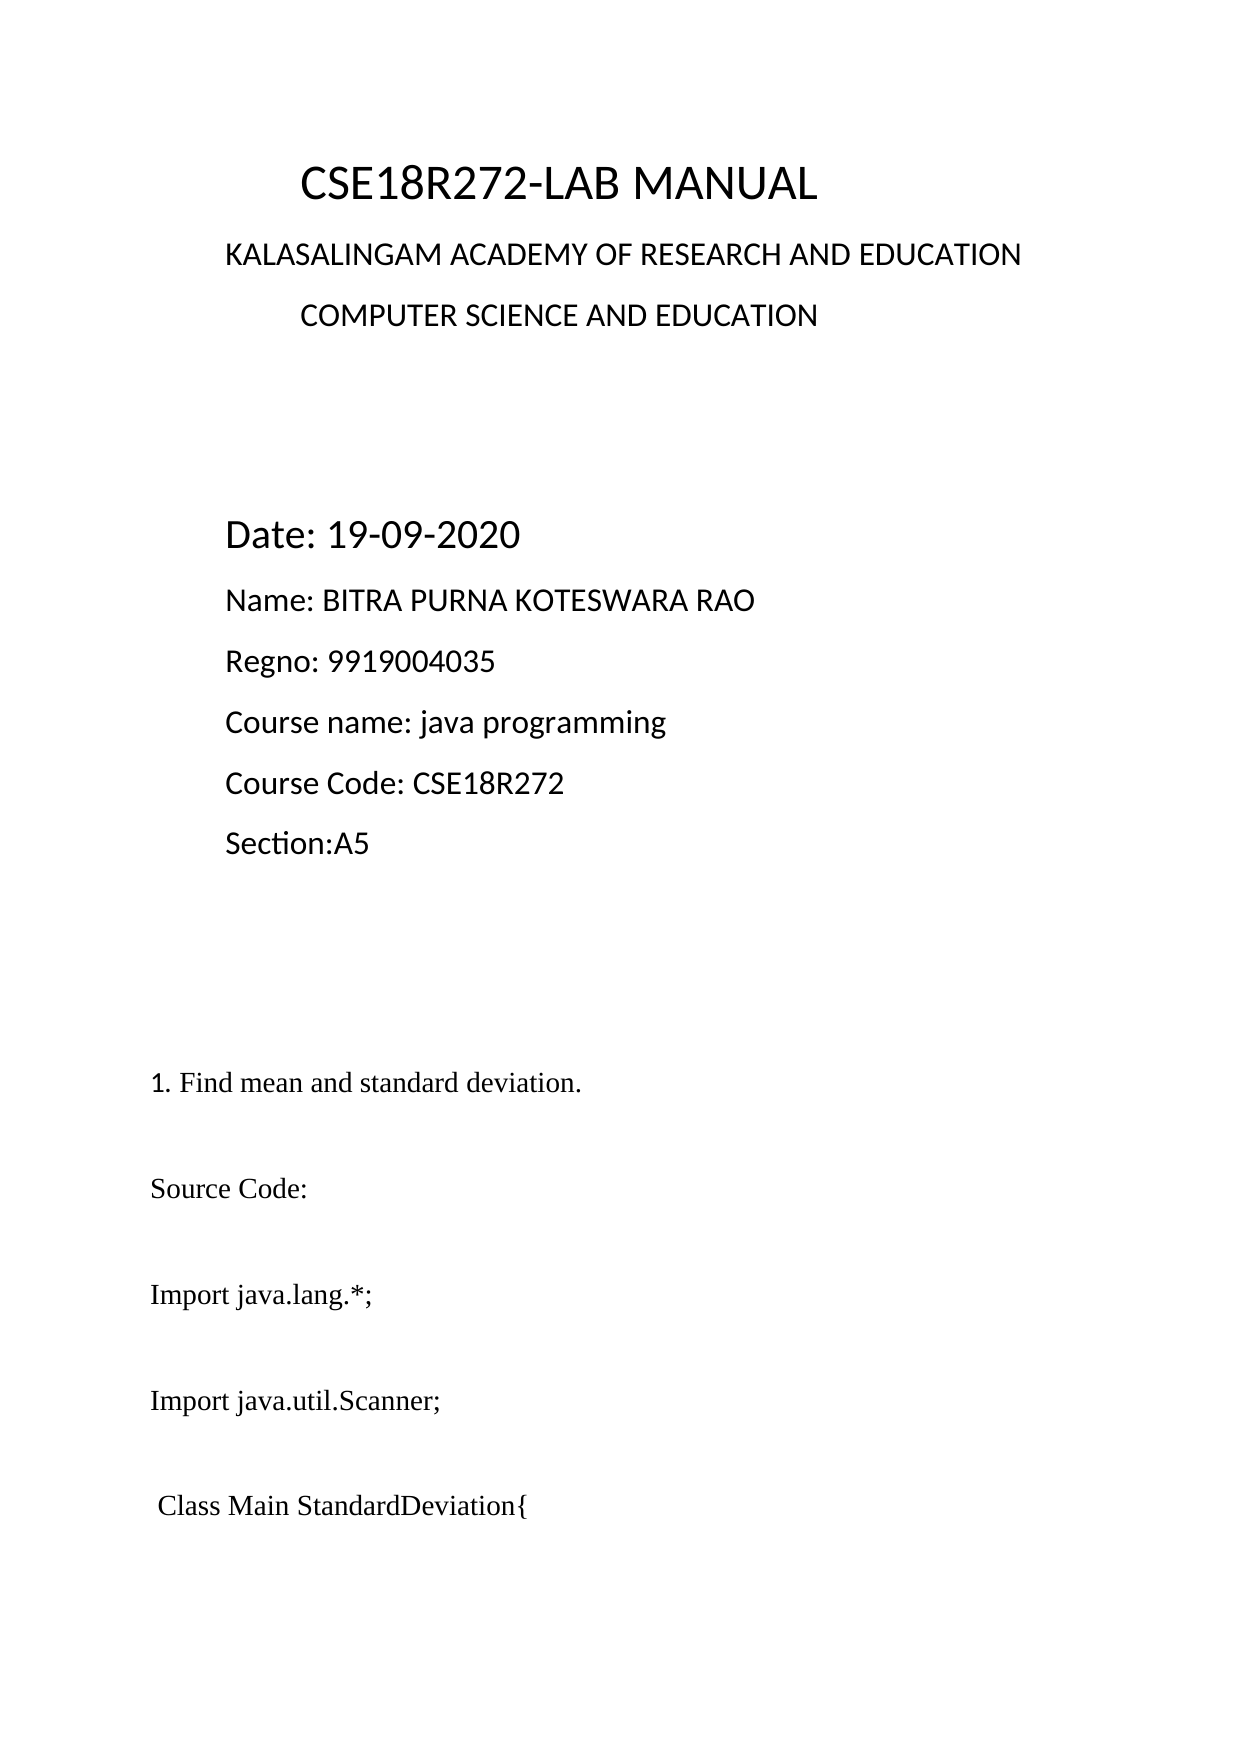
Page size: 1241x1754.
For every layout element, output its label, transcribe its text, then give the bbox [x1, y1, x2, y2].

text Import java.util.Scanner; [150, 1383, 1101, 1416]
title CSE18R272-LAB MANUAL [300, 152, 1101, 211]
text KALASALINGAM ACADEMY OF RESEARCH AND EDUCATION COMPUTER SCIENCE AND EDUCATION [225, 232, 1101, 334]
text Name: BITRA PURNA KOTESWARA RAO Regno: 9919004035 [225, 579, 757, 681]
list Find mean and standard deviation. [150, 1064, 1101, 1099]
text Course name: java programming Course Code: CSE18R272 Section:A5 [225, 702, 668, 863]
text Source Code: [150, 1171, 1101, 1205]
text Date: 19-09-2020 [225, 508, 1101, 559]
text Import java.lang.*; [150, 1277, 1101, 1311]
text Class Main StandardDeviation{ [157, 1488, 1101, 1522]
